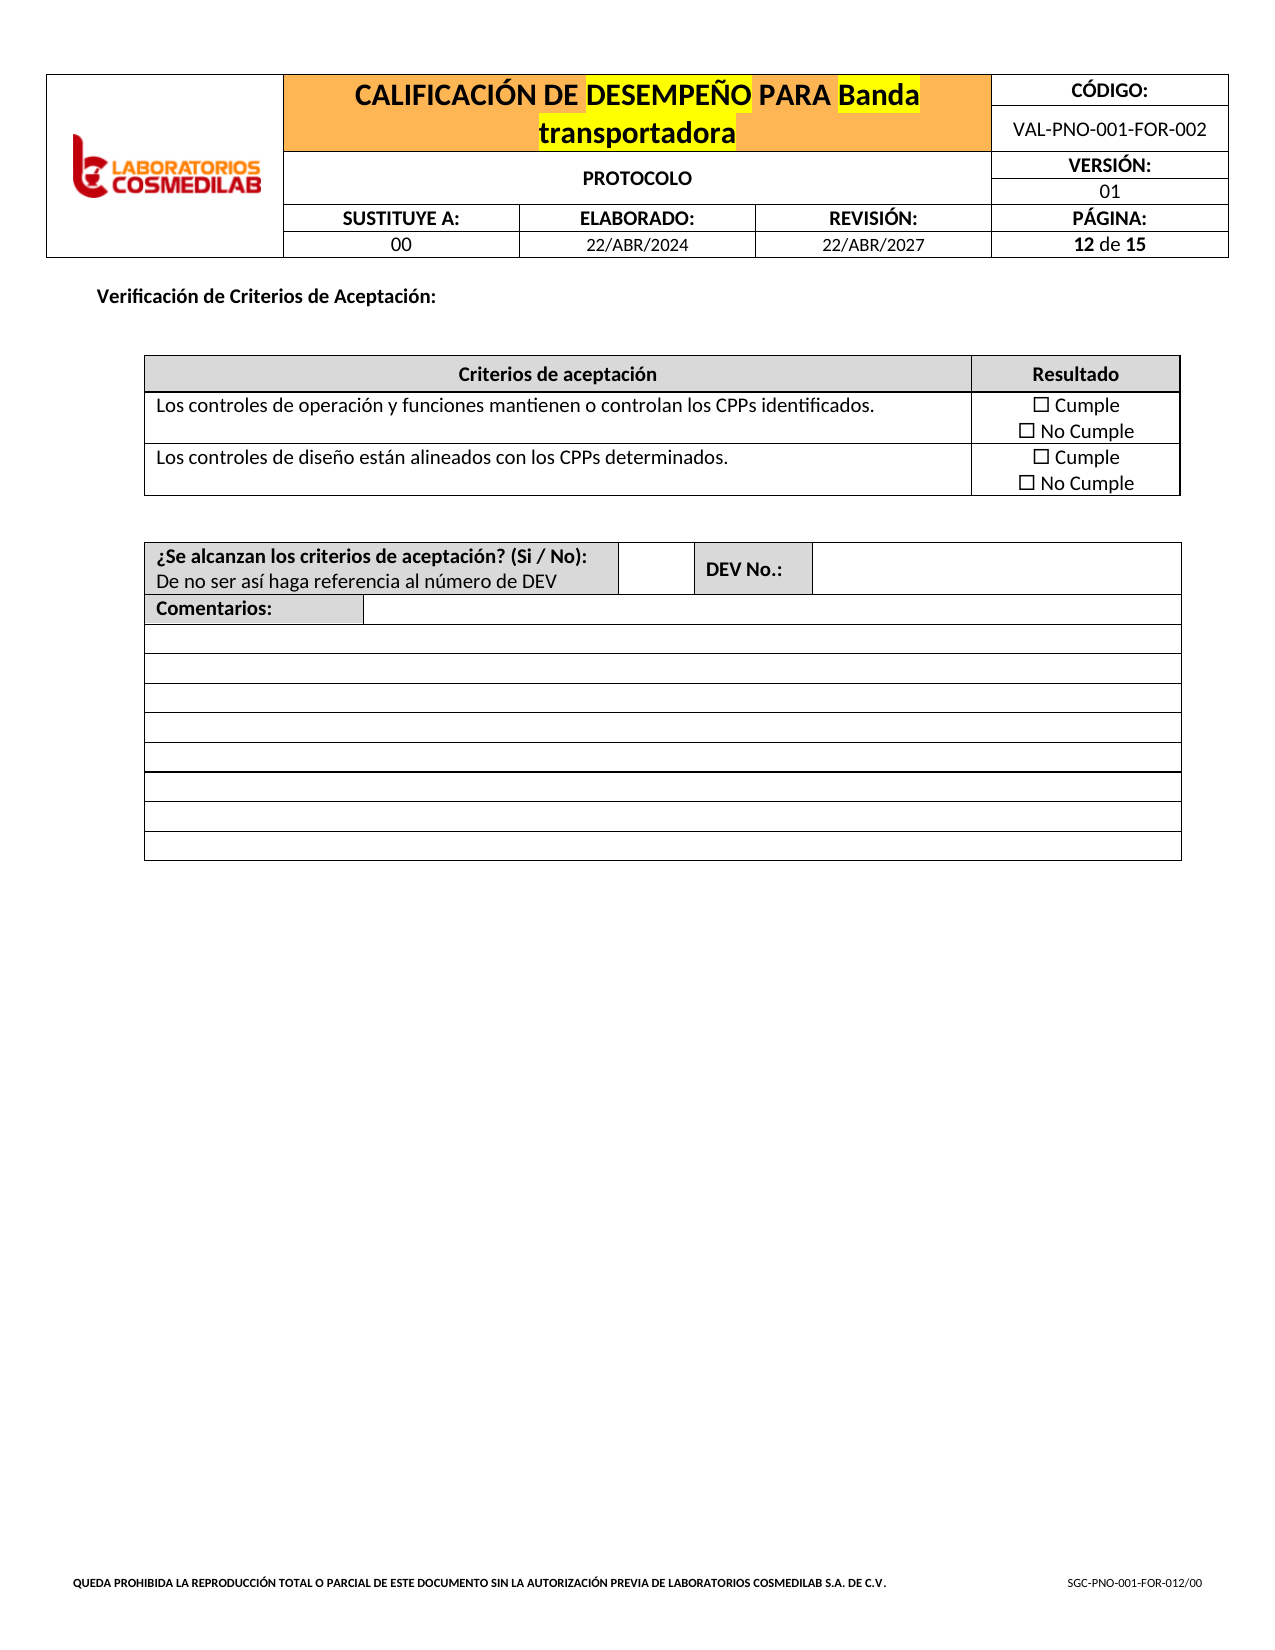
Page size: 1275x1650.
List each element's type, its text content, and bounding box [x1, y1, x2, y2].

table_cell [145, 684, 1181, 712]
table_cell Cumple No Cumple [972, 393, 1179, 443]
table_cell [145, 625, 1181, 653]
table_cell [145, 832, 1181, 860]
table_cell [145, 654, 1181, 683]
list Verificación de Criterios de Aceptación: [97, 283, 1216, 309]
table_header [813, 543, 1181, 594]
table_header [619, 543, 694, 594]
table_cell [145, 773, 1181, 801]
table_header Resultado [972, 356, 1179, 391]
picture [69, 132, 264, 200]
table_header Criterios de aceptación [145, 356, 971, 391]
table_cell [145, 743, 1181, 771]
table_cell [145, 802, 1181, 831]
table_cell Los controles de diseño están alineados con los CPPs determinados. [145, 444, 971, 495]
table_header ¿Se alcanzan los criterios de aceptación? (Si / No): De no ser así haga referencia al número de DEV [145, 543, 618, 594]
table_cell Los controles de operación y funciones mantienen o controlan los CPPs identificados. [145, 393, 971, 443]
table_cell Cumple No Cumple [972, 444, 1179, 495]
table_header DEV No.: [695, 543, 812, 594]
table_cell [364, 595, 1181, 623]
table_cell Comentarios: [145, 595, 363, 623]
table_cell [145, 713, 1181, 742]
